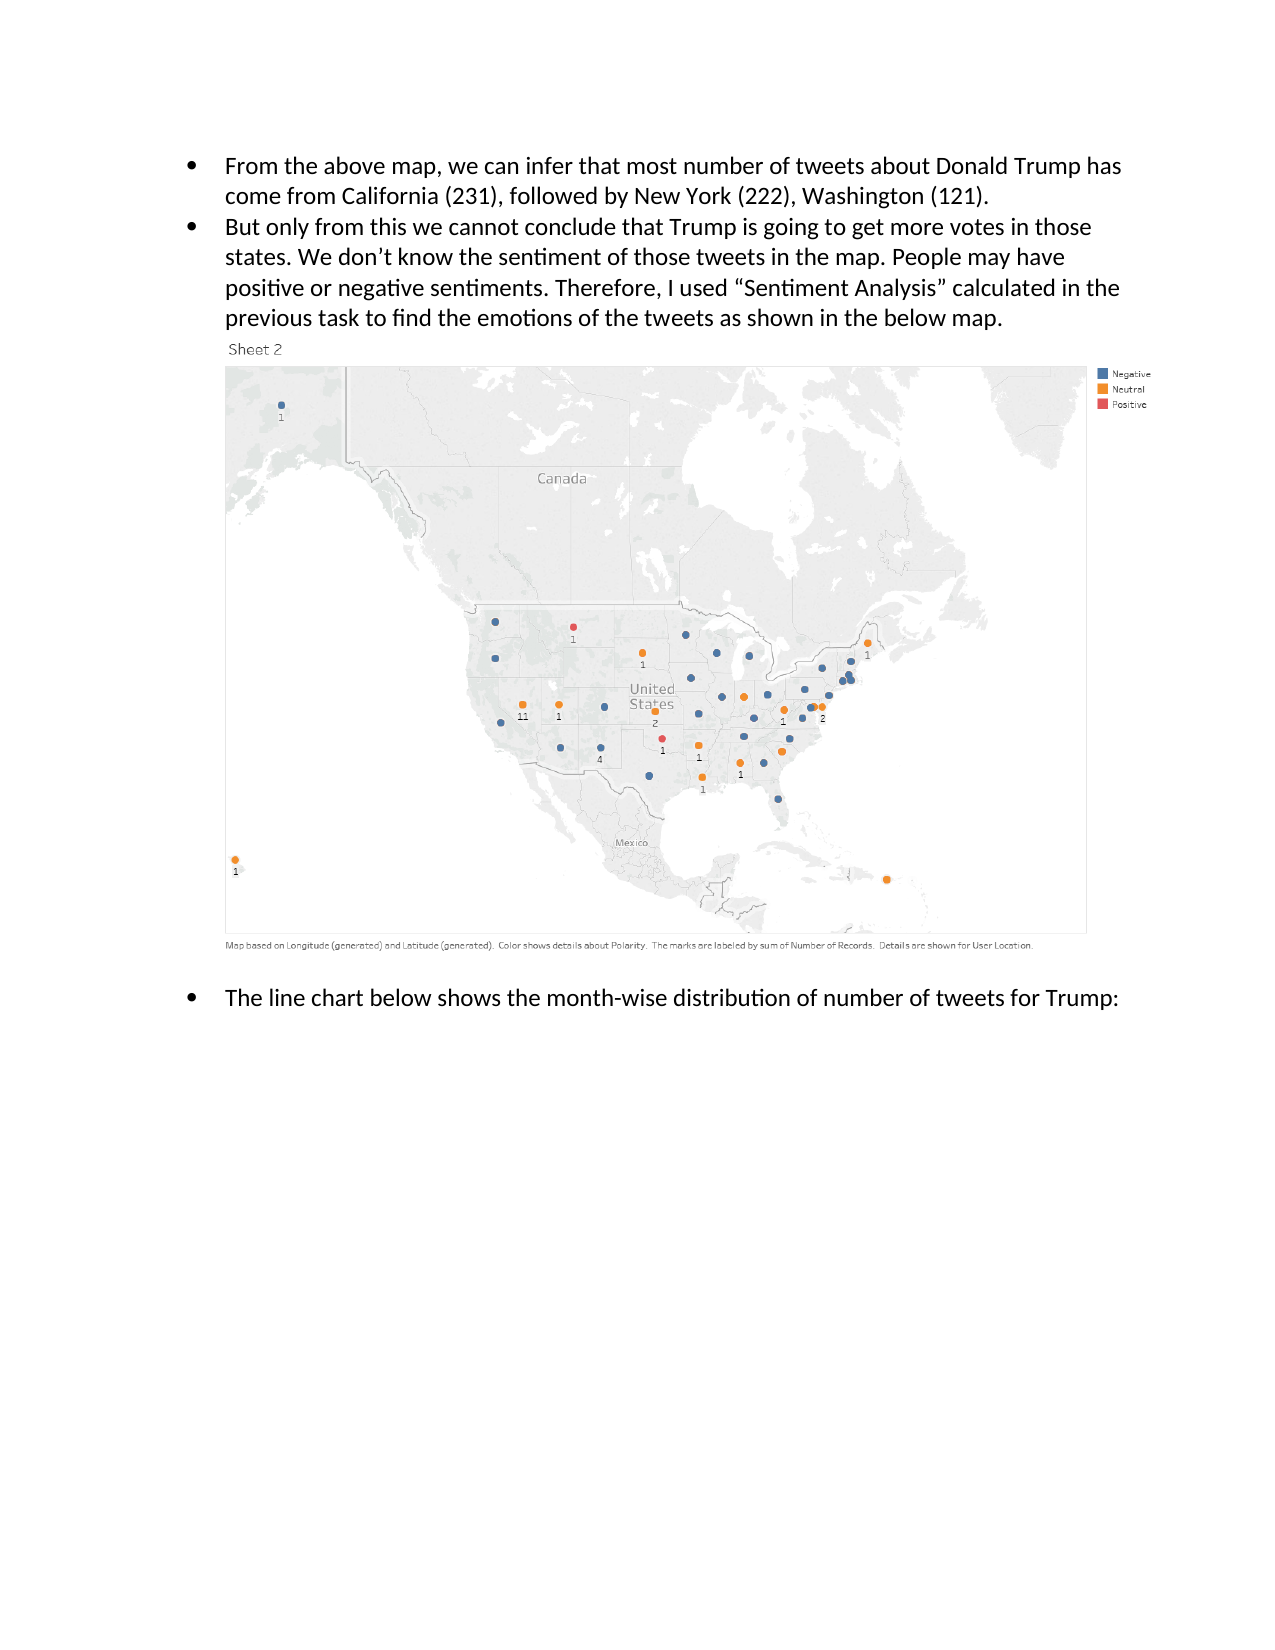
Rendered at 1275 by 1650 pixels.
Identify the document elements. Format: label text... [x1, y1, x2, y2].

list From the above map, we can infer that most number of tweets about Donald Trump has come from California (231), followed by New York (222), Washington (121). [187, 150, 1125, 211]
picture [225, 333, 1200, 952]
list But only from this we cannot conclude that Trump is going to get more votes in those states. We don’t know the sentiment of those tweets in the map. People may have positive or negative sentiments. Therefore, I used “Sentiment Analysis” calculated in the previous task to find the emotions of the tweets as shown in the below map. [187, 211, 1125, 333]
list The line chart below shows the month-wise distribution of number of tweets for Trump: [187, 983, 1125, 1013]
